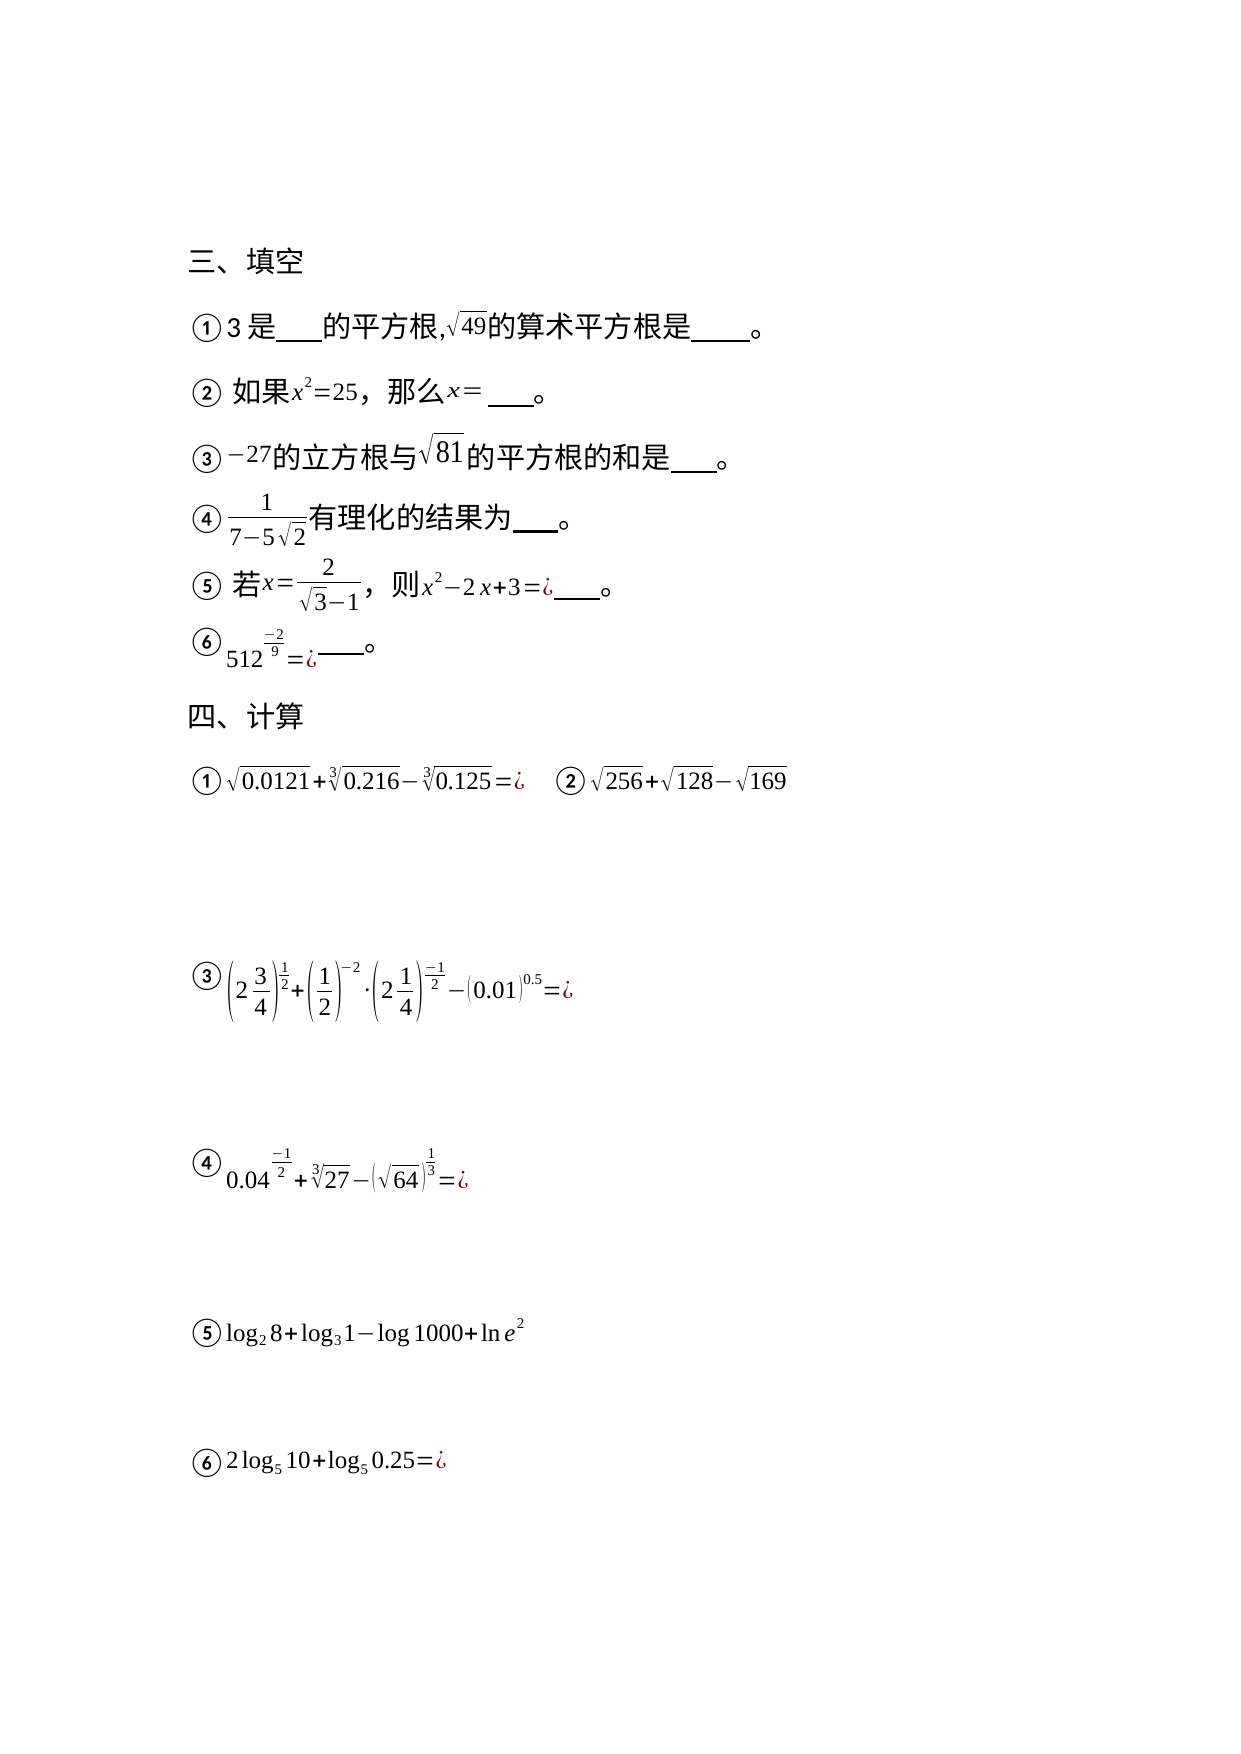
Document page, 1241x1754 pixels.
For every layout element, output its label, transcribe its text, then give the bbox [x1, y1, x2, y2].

text ③ [187, 942, 1053, 1072]
text ④ [187, 1137, 1053, 1202]
text 四、计算 [187, 682, 1053, 747]
text ⑥ [187, 1429, 1053, 1494]
text ③的立方根与的平方根的和是 。 [187, 422, 1053, 487]
text ⑤ [187, 1299, 1053, 1364]
text ① ② [187, 747, 1053, 812]
text ④有理化的结果为 。 [187, 487, 1053, 552]
text ⑥ 。 [187, 617, 1053, 682]
text ①3是 的平方根,的算术平方根是 。 [187, 292, 1053, 357]
text ②如果，那么 。 [187, 357, 1053, 422]
text ⑤若，则 。 [187, 552, 1053, 617]
text 三、填空 [187, 227, 1053, 292]
